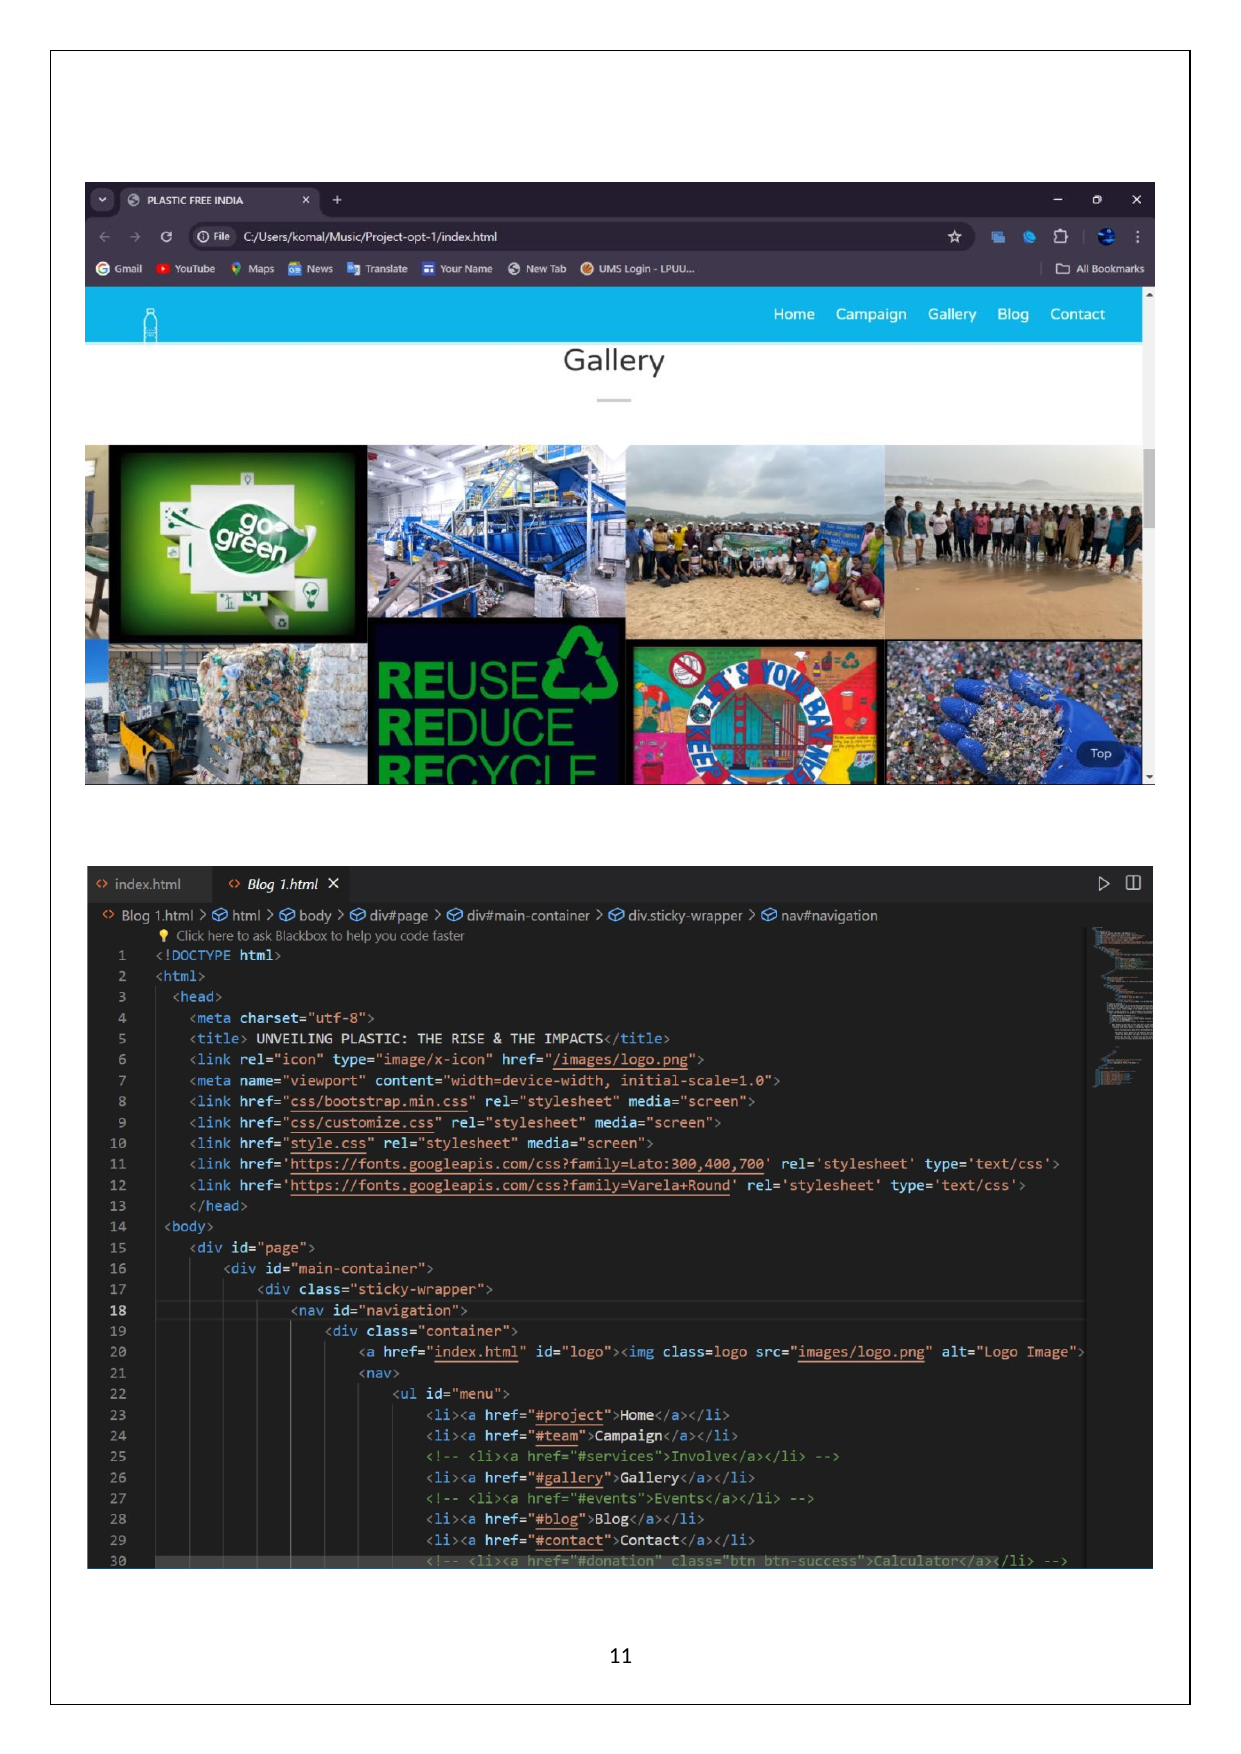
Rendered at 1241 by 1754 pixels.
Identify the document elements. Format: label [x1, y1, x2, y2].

picture [997, 308, 1030, 324]
picture [87, 866, 1153, 1569]
picture [1051, 308, 1107, 320]
picture [774, 309, 816, 320]
picture [85, 182, 1155, 785]
picture [928, 308, 977, 323]
picture [837, 308, 907, 324]
